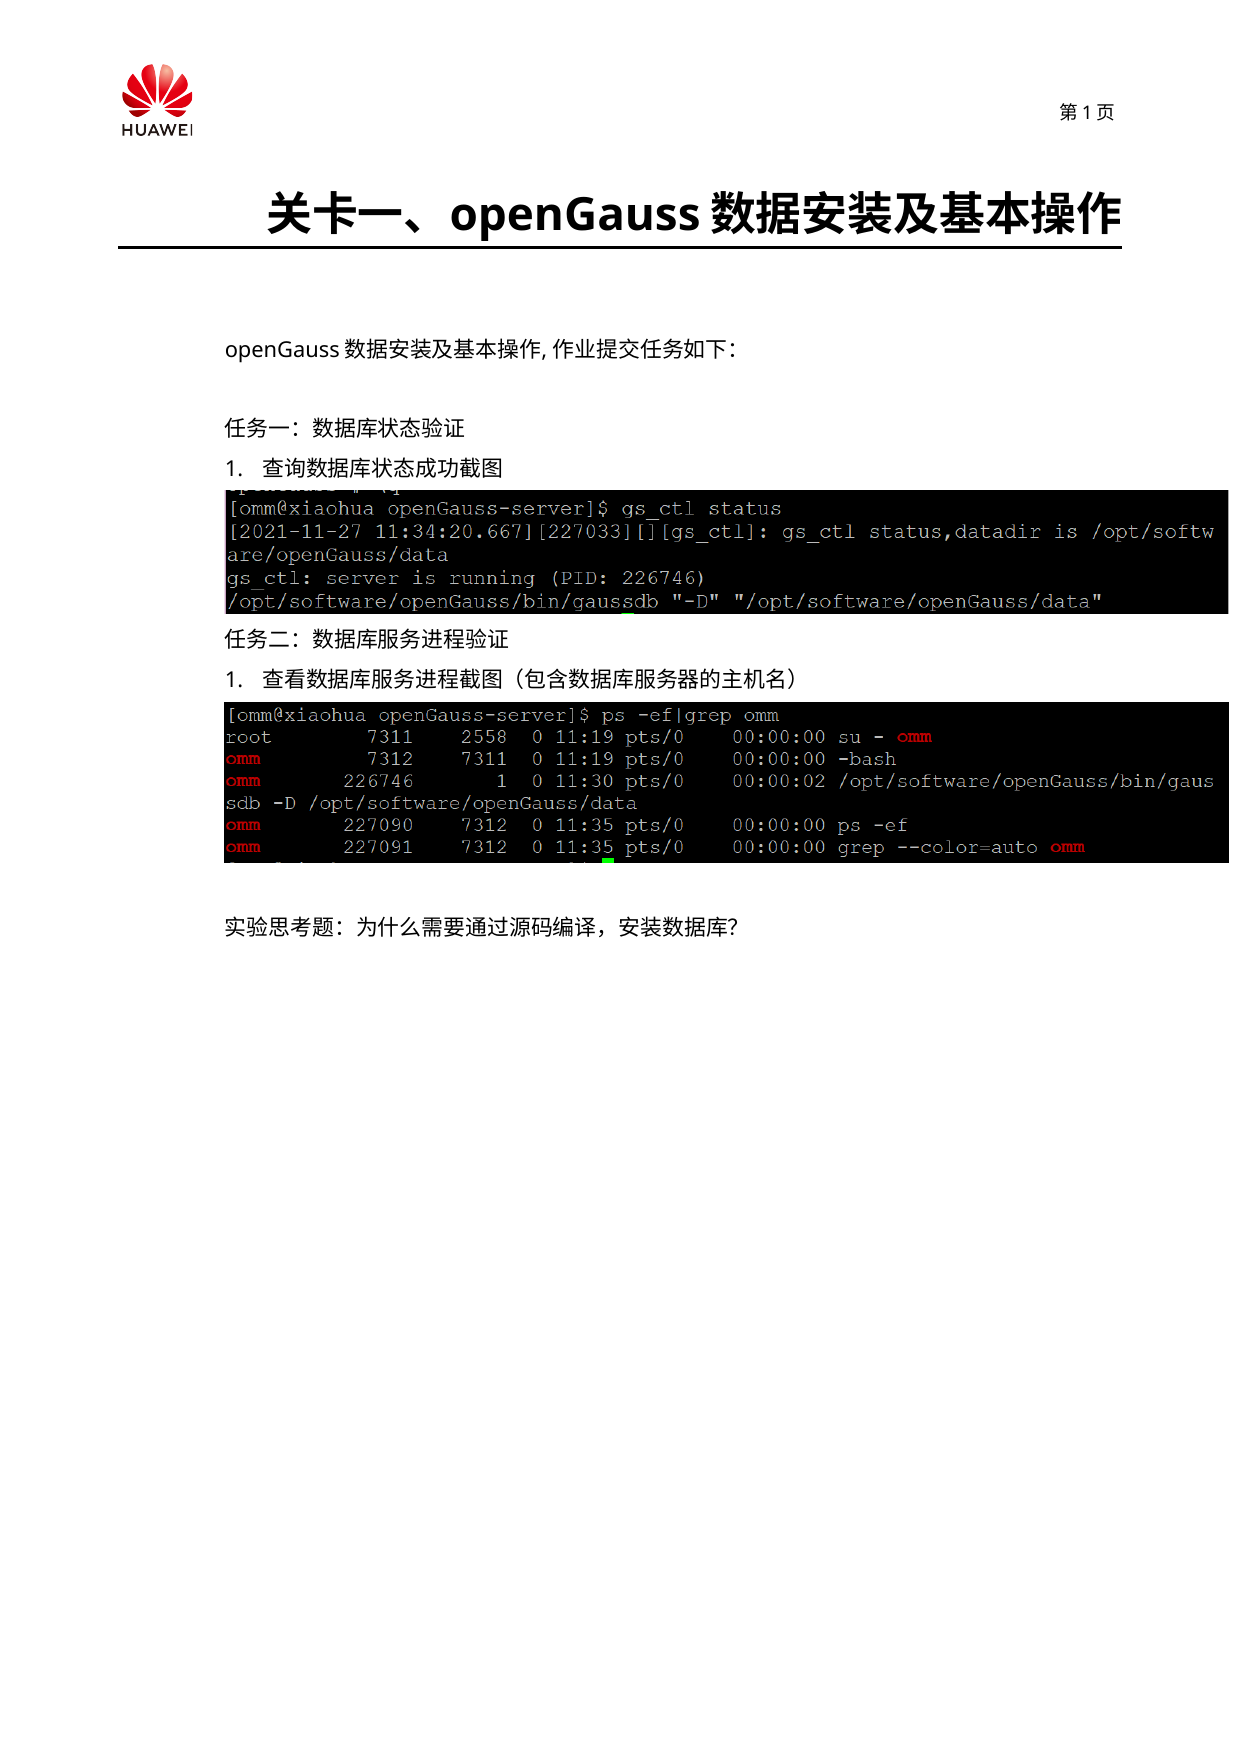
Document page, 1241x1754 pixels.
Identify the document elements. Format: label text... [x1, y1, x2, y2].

list 查询数据库状态成功截图 [224, 451, 1122, 482]
text 任务二：数据库服务进程验证 [224, 622, 1122, 654]
text 实验思考题：为什么需要通过源码编译，安装数据库？ [224, 909, 1122, 941]
text openGauss数据安装及基本操作, 作业提交任务如下： [224, 332, 1122, 364]
text 任务一：数据库状态验证 [224, 411, 1122, 442]
list 查看数据库服务进程截图（包含数据库服务器的主机名） [224, 662, 1122, 694]
subtitle 关卡一、openGauss数据安装及基本操作 [118, 177, 1122, 246]
picture [224, 702, 1229, 863]
picture [224, 490, 1229, 614]
picture [122, 64, 193, 136]
